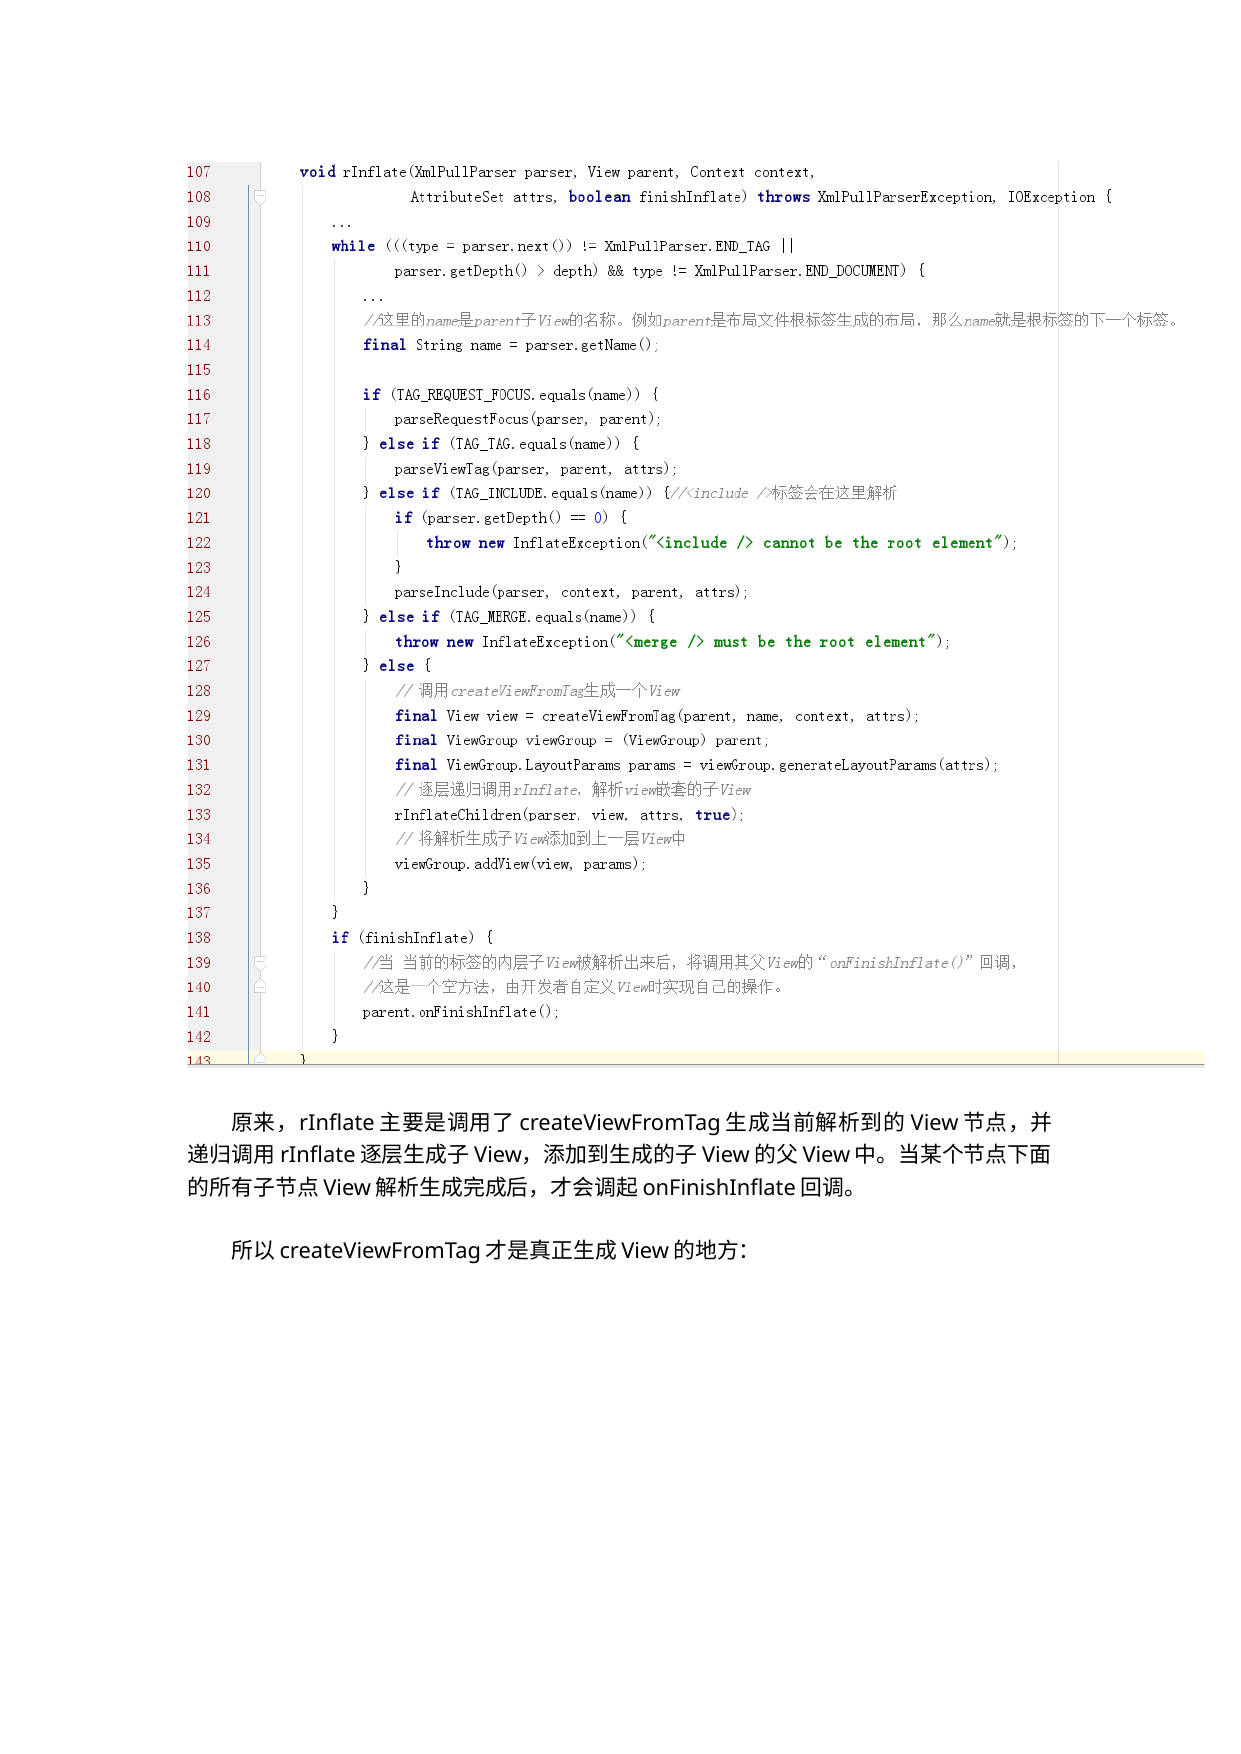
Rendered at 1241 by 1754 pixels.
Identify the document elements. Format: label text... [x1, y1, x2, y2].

picture [187, 162, 1205, 1068]
text 所以createViewFromTag才是真正生成View的地方： [187, 1233, 1053, 1266]
text 原来，rInflate主要是调用了createViewFromTag生成当前解析到的View节点，并递归调用rInflate逐层生成子View，添加到生成的子View的父View中。当某个节点下面的所有子节点View解析生成完成后，才会调起onFinishInflate回调。 [187, 1104, 1053, 1202]
